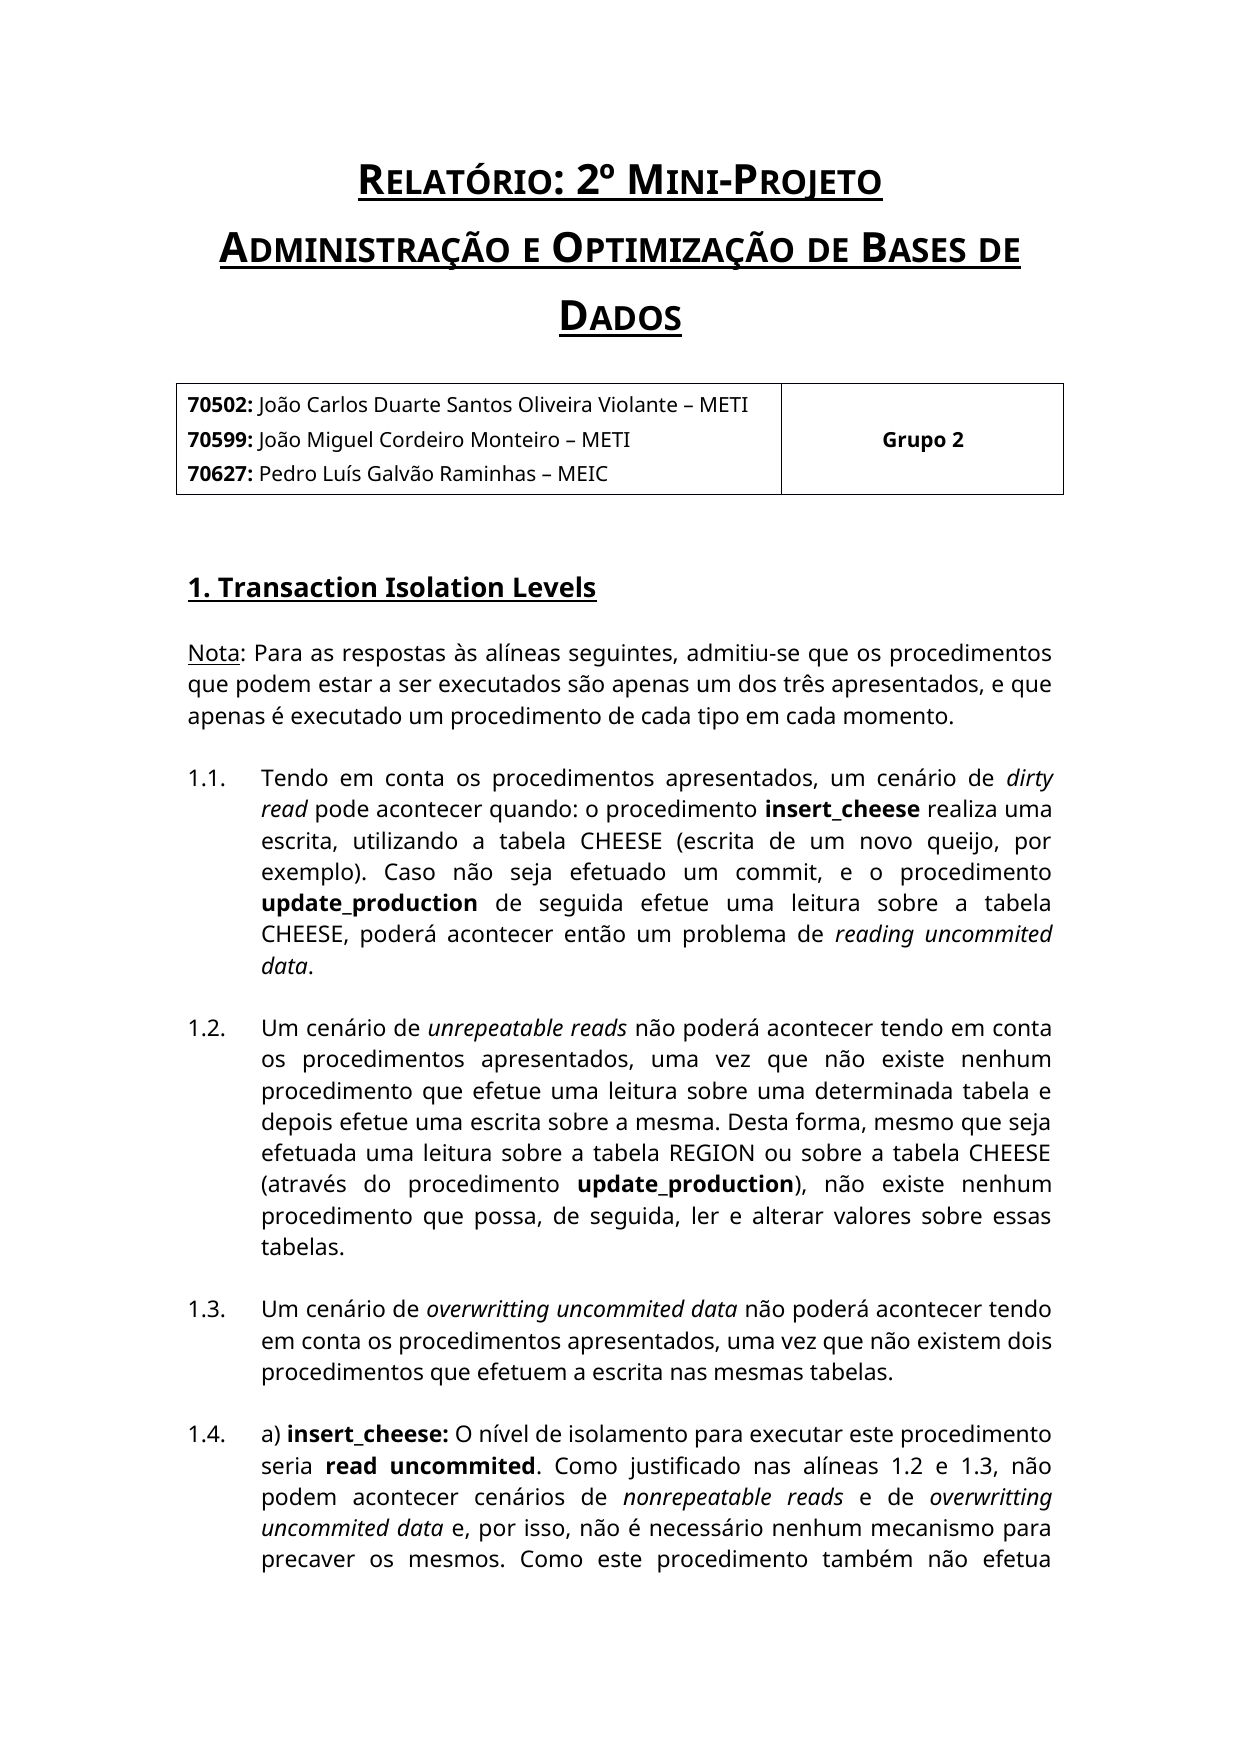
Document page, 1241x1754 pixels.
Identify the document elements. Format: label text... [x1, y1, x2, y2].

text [187, 1418, 1053, 1574]
text 1.2. Um cenário de unrepeatable reads não poderá acontecer tendo em conta os procedimentos apresentados, uma vez que não existe nenhum procedimento que efetue uma leitura sobre uma determinada tabela e depois efetue uma escrita sobre a mesma. Desta forma, mesmo que seja efetuada uma leitura sobre a tabela REGION ou sobre a tabela CHEESE (através do procedimento update_production), não existe nenhum procedimento que possa, de seguida, ler e alterar valores sobre essas tabelas. [187, 1012, 1053, 1262]
text 1. Transaction Isolation Levels [187, 569, 1053, 606]
text Administração e Optimização de Bases de Dados [187, 218, 1053, 343]
table_header 70502: João Carlos Duarte Santos Oliveira Violante – METI 70599: João Miguel Cordeiro Monteiro – METI 70627: Pedro Luís Galvão Raminhas – MEIC [177, 384, 781, 494]
text 1.3. Um cenário de overwritting uncommited data não poderá acontecer tendo em conta os procedimentos apresentados, uma vez que não existem dois procedimentos que efetuem a escrita nas mesmas tabelas. [187, 1293, 1053, 1387]
text Nota: Para as respostas às alíneas seguintes, admitiu-se que os procedimentos que podem estar a ser executados são apenas um dos três apresentados, e que apenas é executado um procedimento de cada tipo em cada momento. [187, 637, 1053, 731]
text Relatório: 2º Mini-Projeto [187, 150, 1053, 207]
table_header Grupo 2 [782, 384, 1063, 494]
text 1.1. Tendo em conta os procedimentos apresentados, um cenário de dirty read pode acontecer quando: o procedimento insert_cheese realiza uma escrita, utilizando a tabela CHEESE (escrita de um novo queijo, por exemplo). Caso não seja efetuado um commit, e o procedimento update_production de seguida efetue uma leitura sobre a tabela CHEESE, poderá acontecer então um problema de reading uncommited data. [187, 762, 1053, 981]
